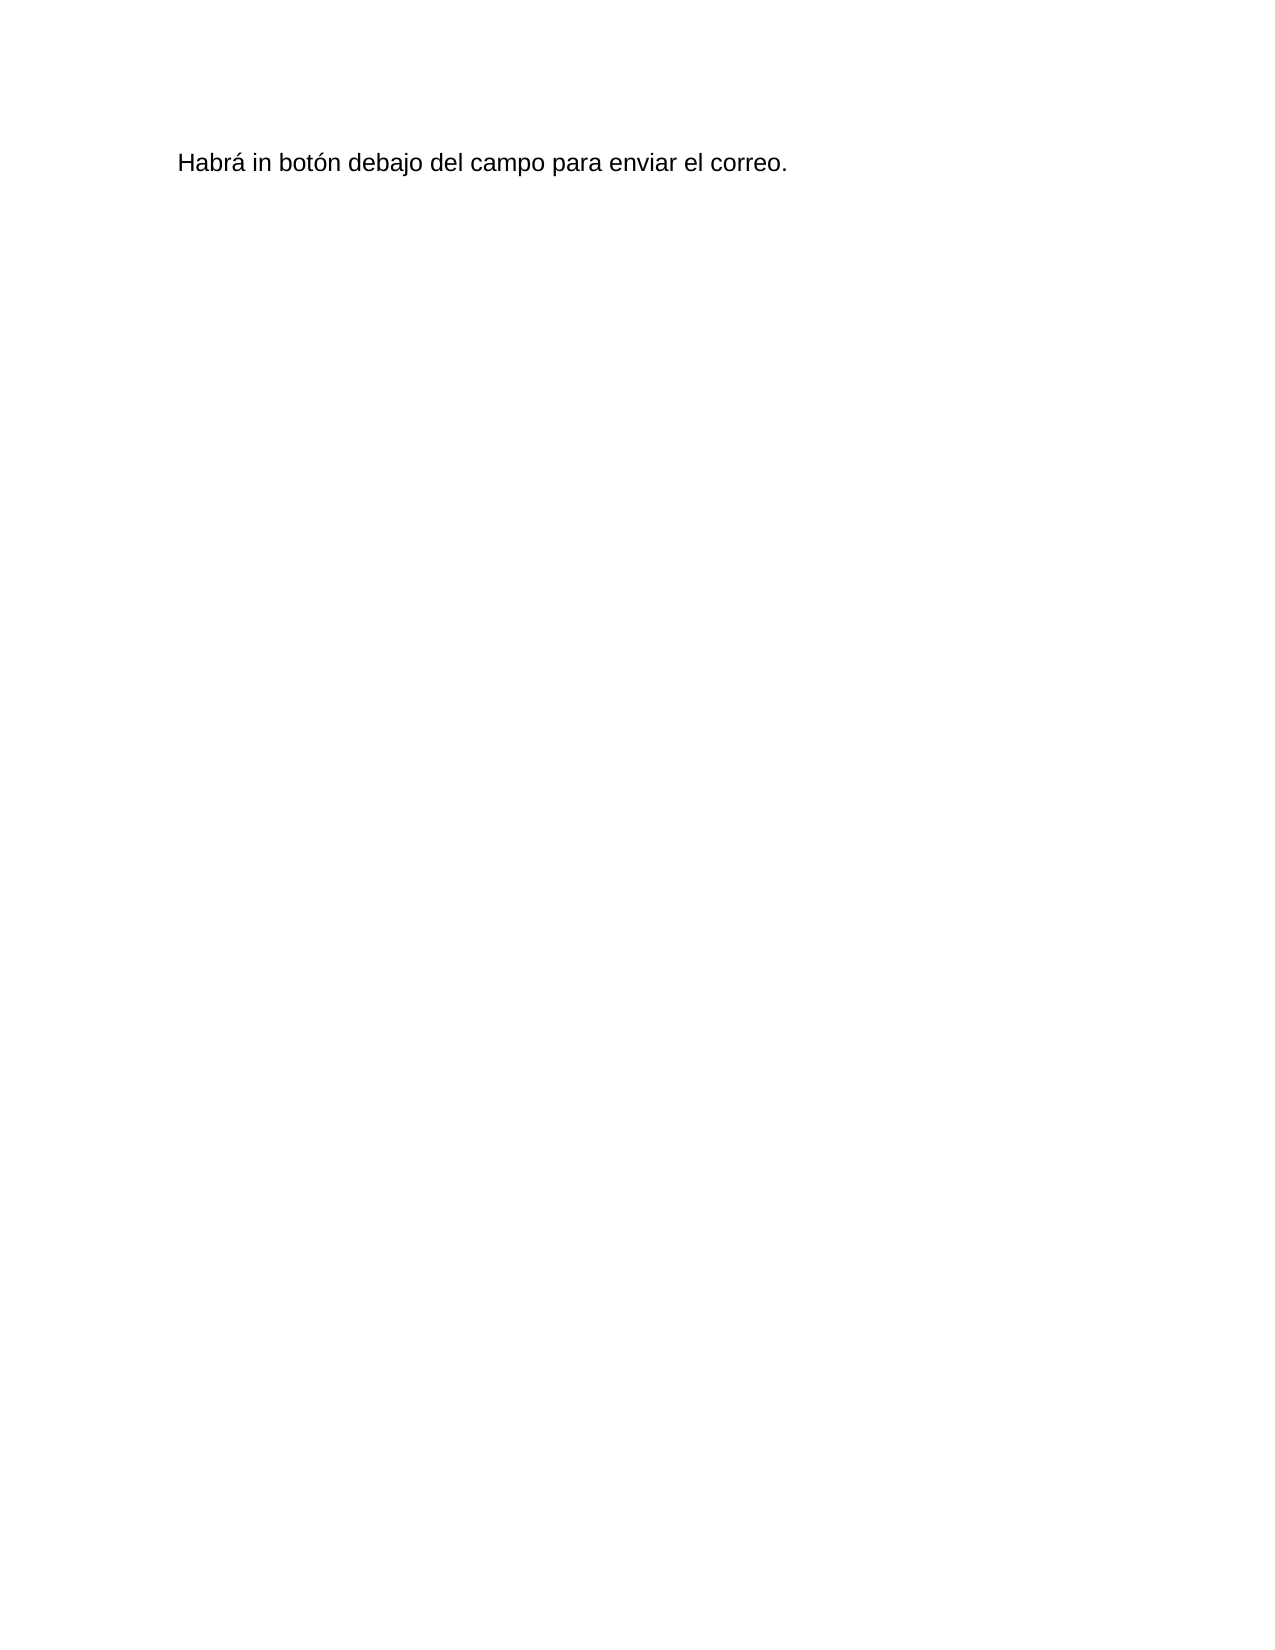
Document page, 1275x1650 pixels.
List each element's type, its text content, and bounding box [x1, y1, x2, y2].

text Habrá in botón debajo del campo para enviar el correo. [177, 148, 1098, 176]
